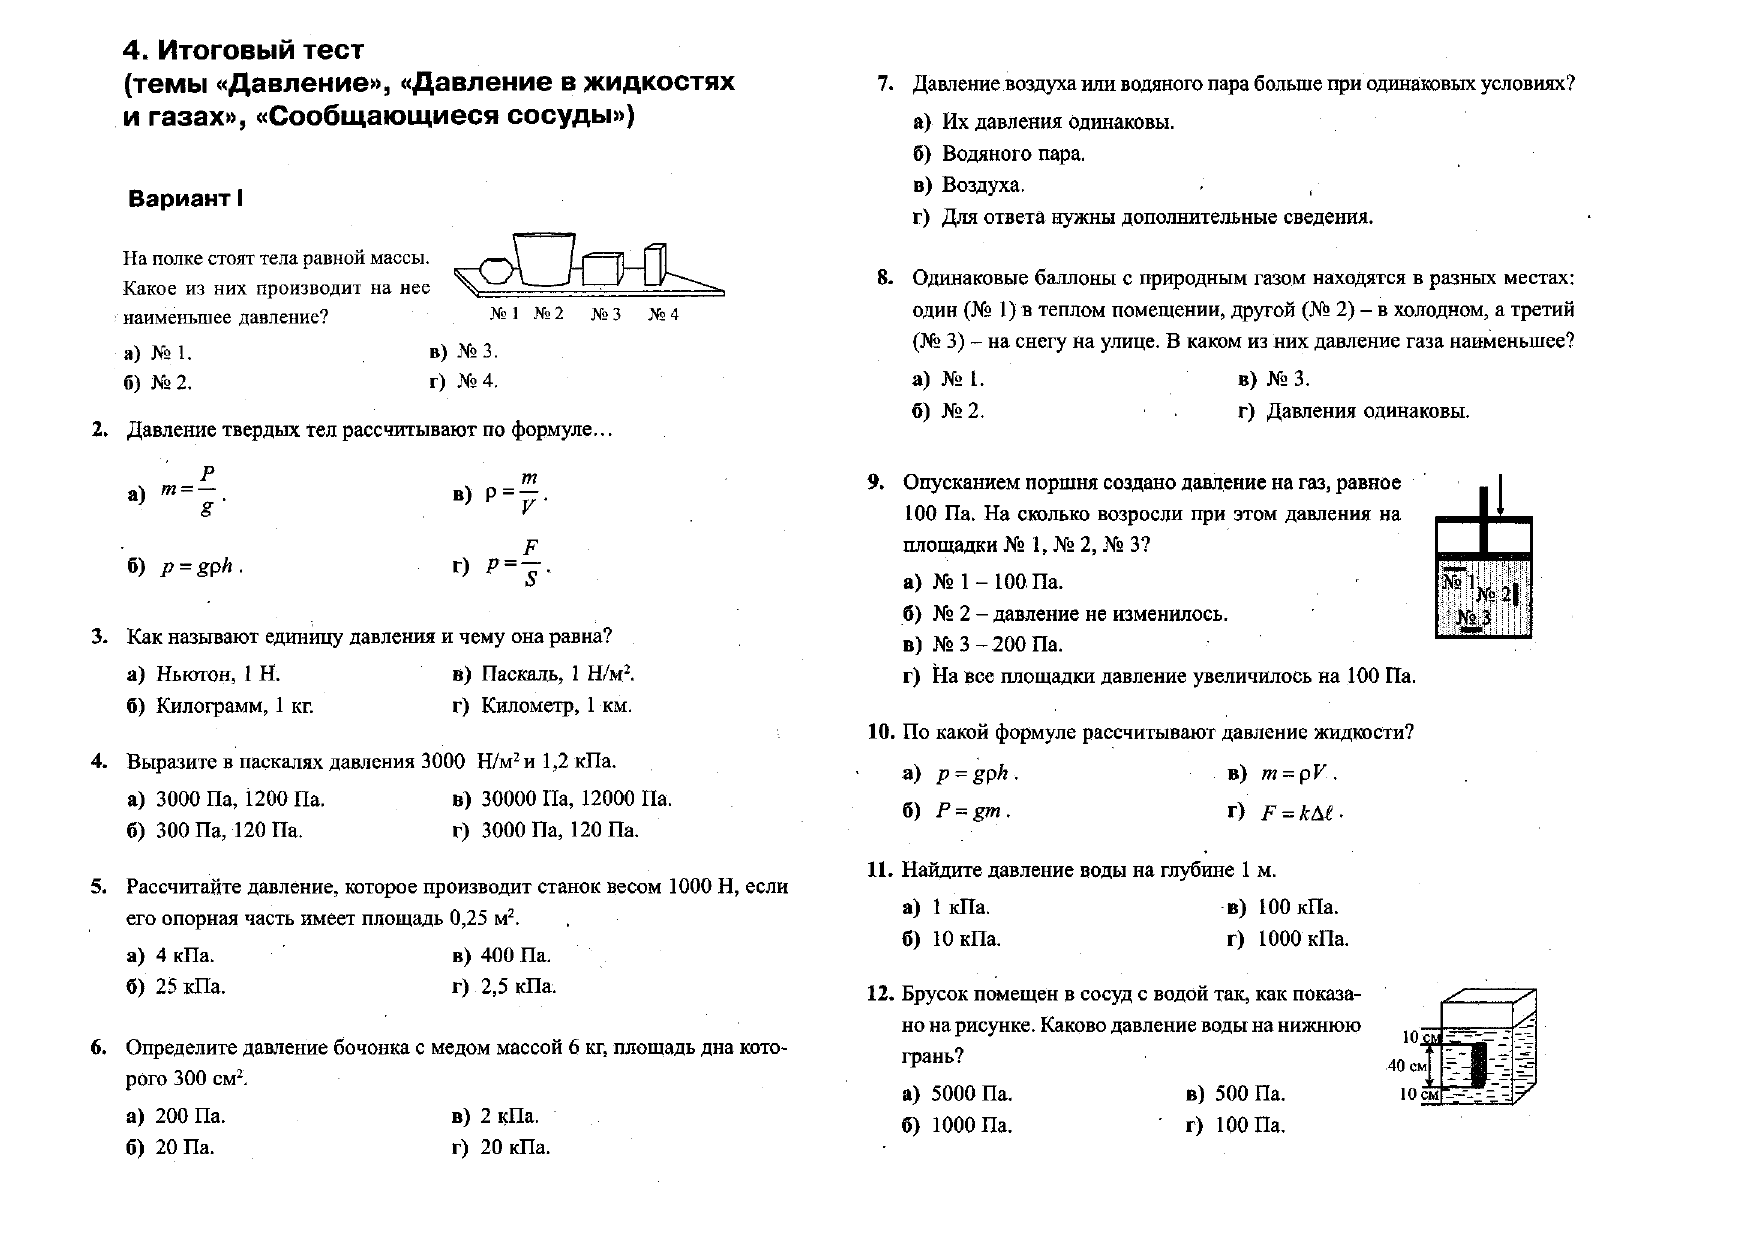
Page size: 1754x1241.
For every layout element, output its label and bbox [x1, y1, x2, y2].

picture [869, 52, 1608, 432]
picture [846, 459, 1573, 1159]
picture [113, 21, 435, 406]
picture [89, 407, 806, 1194]
